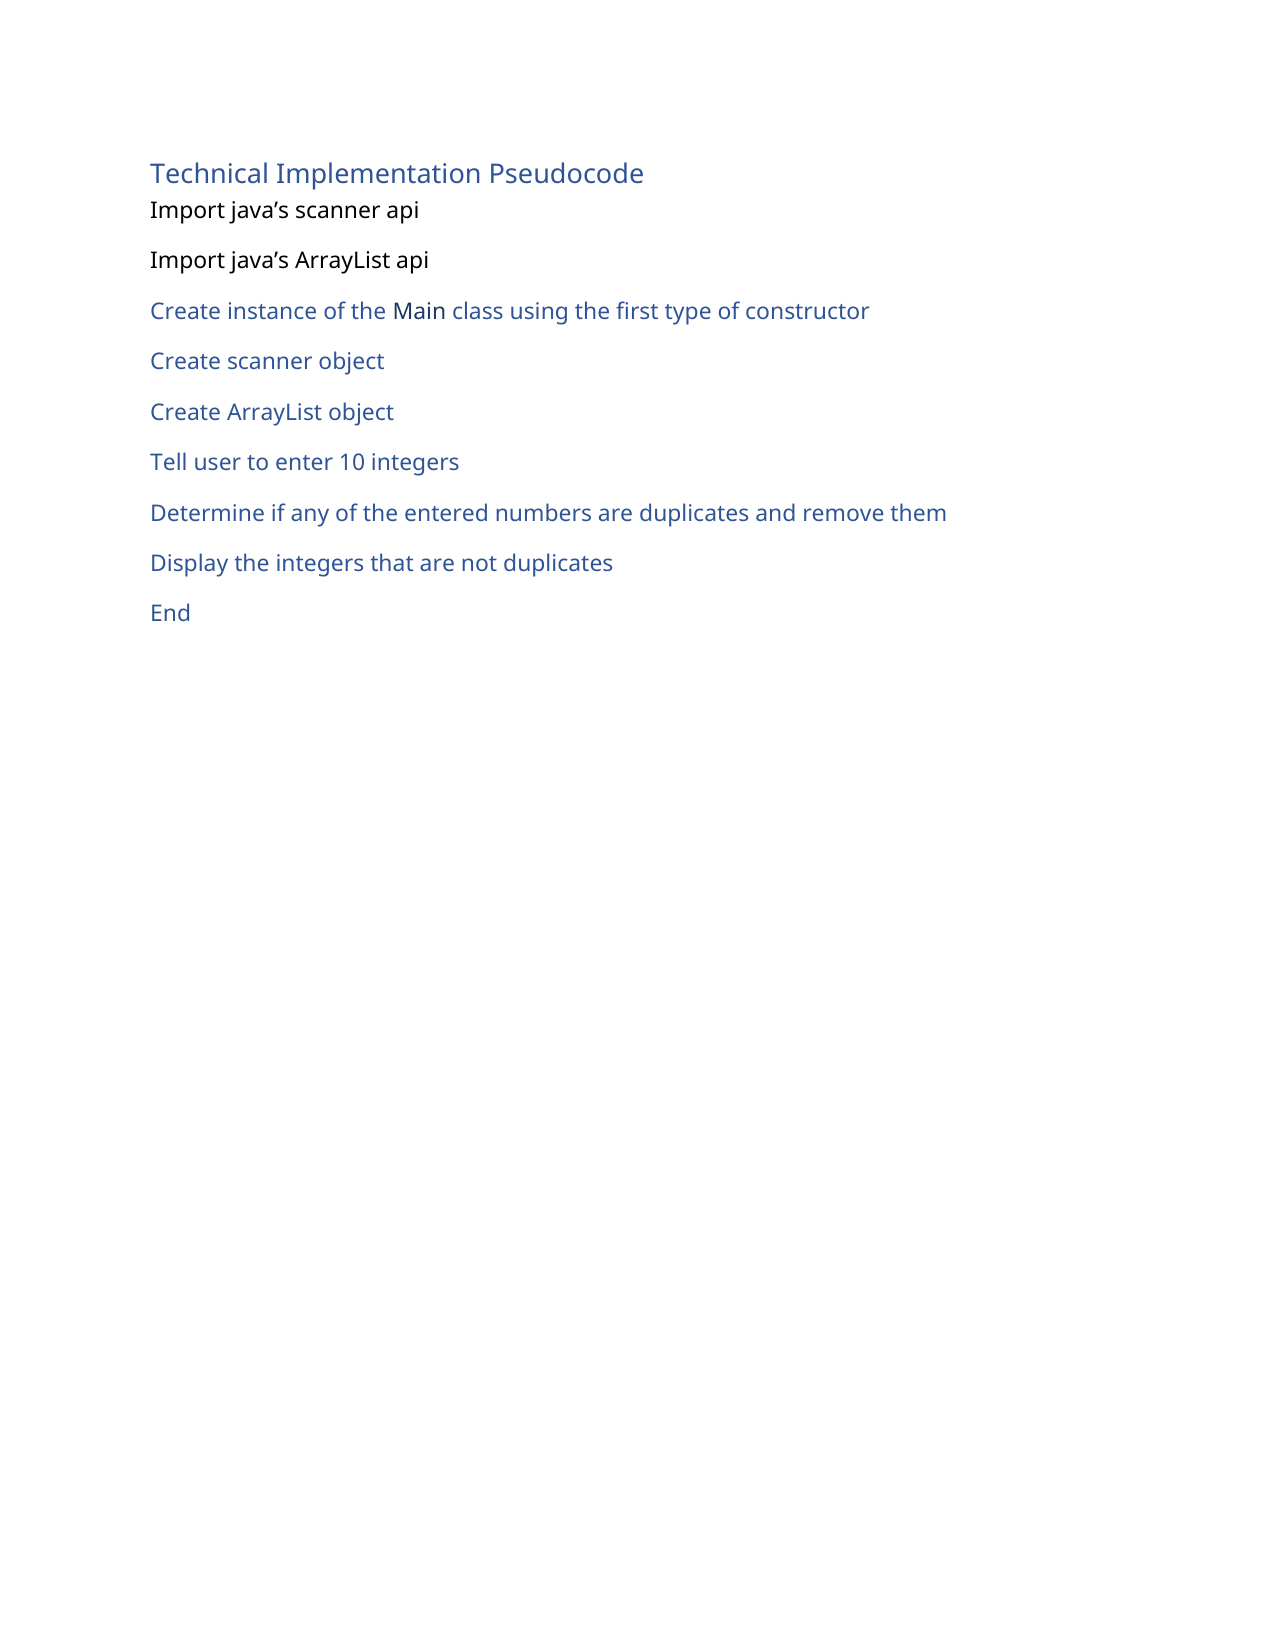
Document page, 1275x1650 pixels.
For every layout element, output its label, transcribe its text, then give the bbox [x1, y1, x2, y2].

text Create scanner object [150, 345, 1125, 376]
text Determine if any of the entered numbers are duplicates and remove them [150, 496, 1125, 528]
text Create instance of the Main class using the first type of constructor [150, 295, 1125, 326]
subtitle Technical Implementation Pseudocode [150, 154, 1125, 191]
text Tell user to enter 10 integers [150, 446, 1125, 477]
text Import java’s scanner api [150, 194, 1125, 225]
text End [150, 597, 1125, 628]
text Import java’s ArrayList api [150, 244, 1125, 276]
text Create ArrayList object [150, 396, 1125, 427]
text Display the integers that are not duplicates [150, 547, 1125, 578]
